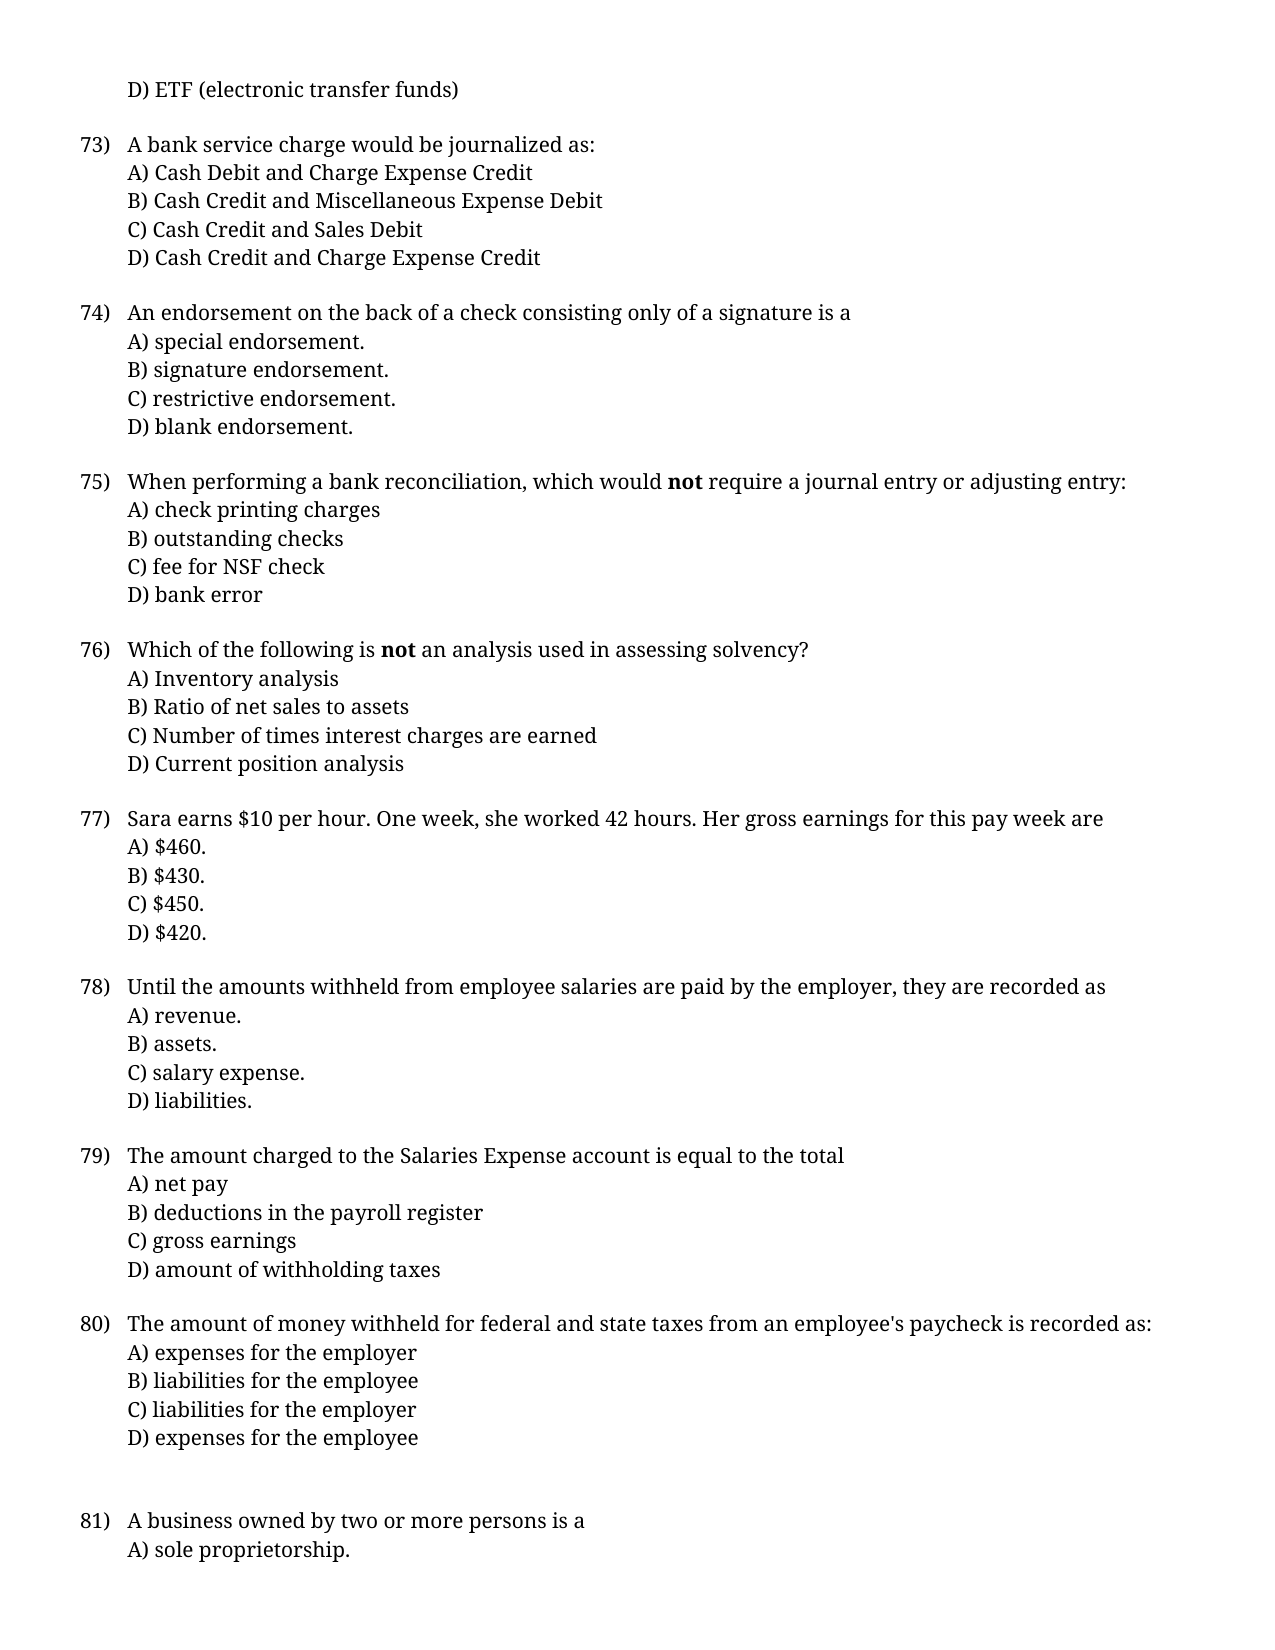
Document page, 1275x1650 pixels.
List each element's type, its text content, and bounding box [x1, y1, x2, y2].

text D) amount of withholding taxes [80, 1255, 1200, 1283]
text B) Ratio of net sales to assets [80, 692, 1200, 721]
text A) expenses for the employer [80, 1338, 1200, 1366]
text A) $460. [80, 832, 1200, 861]
text D) Current position analysis [80, 749, 1200, 778]
text 78) Until the amounts withheld from employee salaries are paid by the employer, they are recorded as [80, 972, 1200, 1001]
text 76) Which of the following is not an analysis used in assessing solvency? [80, 635, 1200, 664]
text C) gross earnings [80, 1226, 1200, 1255]
text A) net pay [80, 1169, 1200, 1198]
text 74) An endorsement on the back of a check consisting only of a signature is a [80, 298, 1200, 327]
text 75) When performing a bank reconciliation, which would not require a journal entry or adjusting entry: [80, 467, 1200, 495]
text C) Number of times interest charges are earned [80, 721, 1200, 749]
text B) outstanding checks [80, 524, 1200, 552]
text D) liabilities. [80, 1086, 1200, 1115]
text B) Cash Credit and Miscellaneous Expense Debit [80, 187, 1200, 215]
text D) bank error [80, 581, 1200, 609]
text B) liabilities for the employee [80, 1366, 1200, 1395]
text 77) Sara earns $10 per hour. One week, she worked 42 hours. Her gross earnings for this pay week are [80, 804, 1200, 832]
text A) Inventory analysis [80, 664, 1200, 692]
text D) Cash Credit and Charge Expense Credit [80, 243, 1200, 272]
text B) deductions in the payroll register [80, 1198, 1200, 1226]
text A) revenue. [80, 1001, 1200, 1029]
text D) ETF (electronic transfer funds) [80, 75, 1200, 103]
text A) sole proprietorship. [80, 1535, 1200, 1563]
text B) $430. [80, 861, 1200, 889]
text 80) The amount of money withheld for federal and state taxes from an employee's paycheck is recorded as: [80, 1309, 1200, 1338]
text A) check printing charges [80, 495, 1200, 524]
text C) $450. [80, 889, 1200, 918]
text 73) A bank service charge would be journalized as: [80, 130, 1200, 158]
text C) Cash Credit and Sales Debit [80, 215, 1200, 243]
text A) special endorsement. [80, 327, 1200, 355]
text 79) The amount charged to the Salaries Expense account is equal to the total [80, 1141, 1200, 1169]
text 81) A business owned by two or more persons is a [80, 1507, 1200, 1535]
text C) restrictive endorsement. [80, 384, 1200, 412]
text D) expenses for the employee [80, 1423, 1200, 1452]
text B) assets. [80, 1029, 1200, 1058]
text C) liabilities for the employer [80, 1395, 1200, 1423]
text B) signature endorsement. [80, 355, 1200, 384]
text A) Cash Debit and Charge Expense Credit [80, 158, 1200, 187]
text C) fee for NSF check [80, 552, 1200, 581]
text C) salary expense. [80, 1058, 1200, 1086]
text D) blank endorsement. [80, 412, 1200, 441]
text D) $420. [80, 918, 1200, 946]
